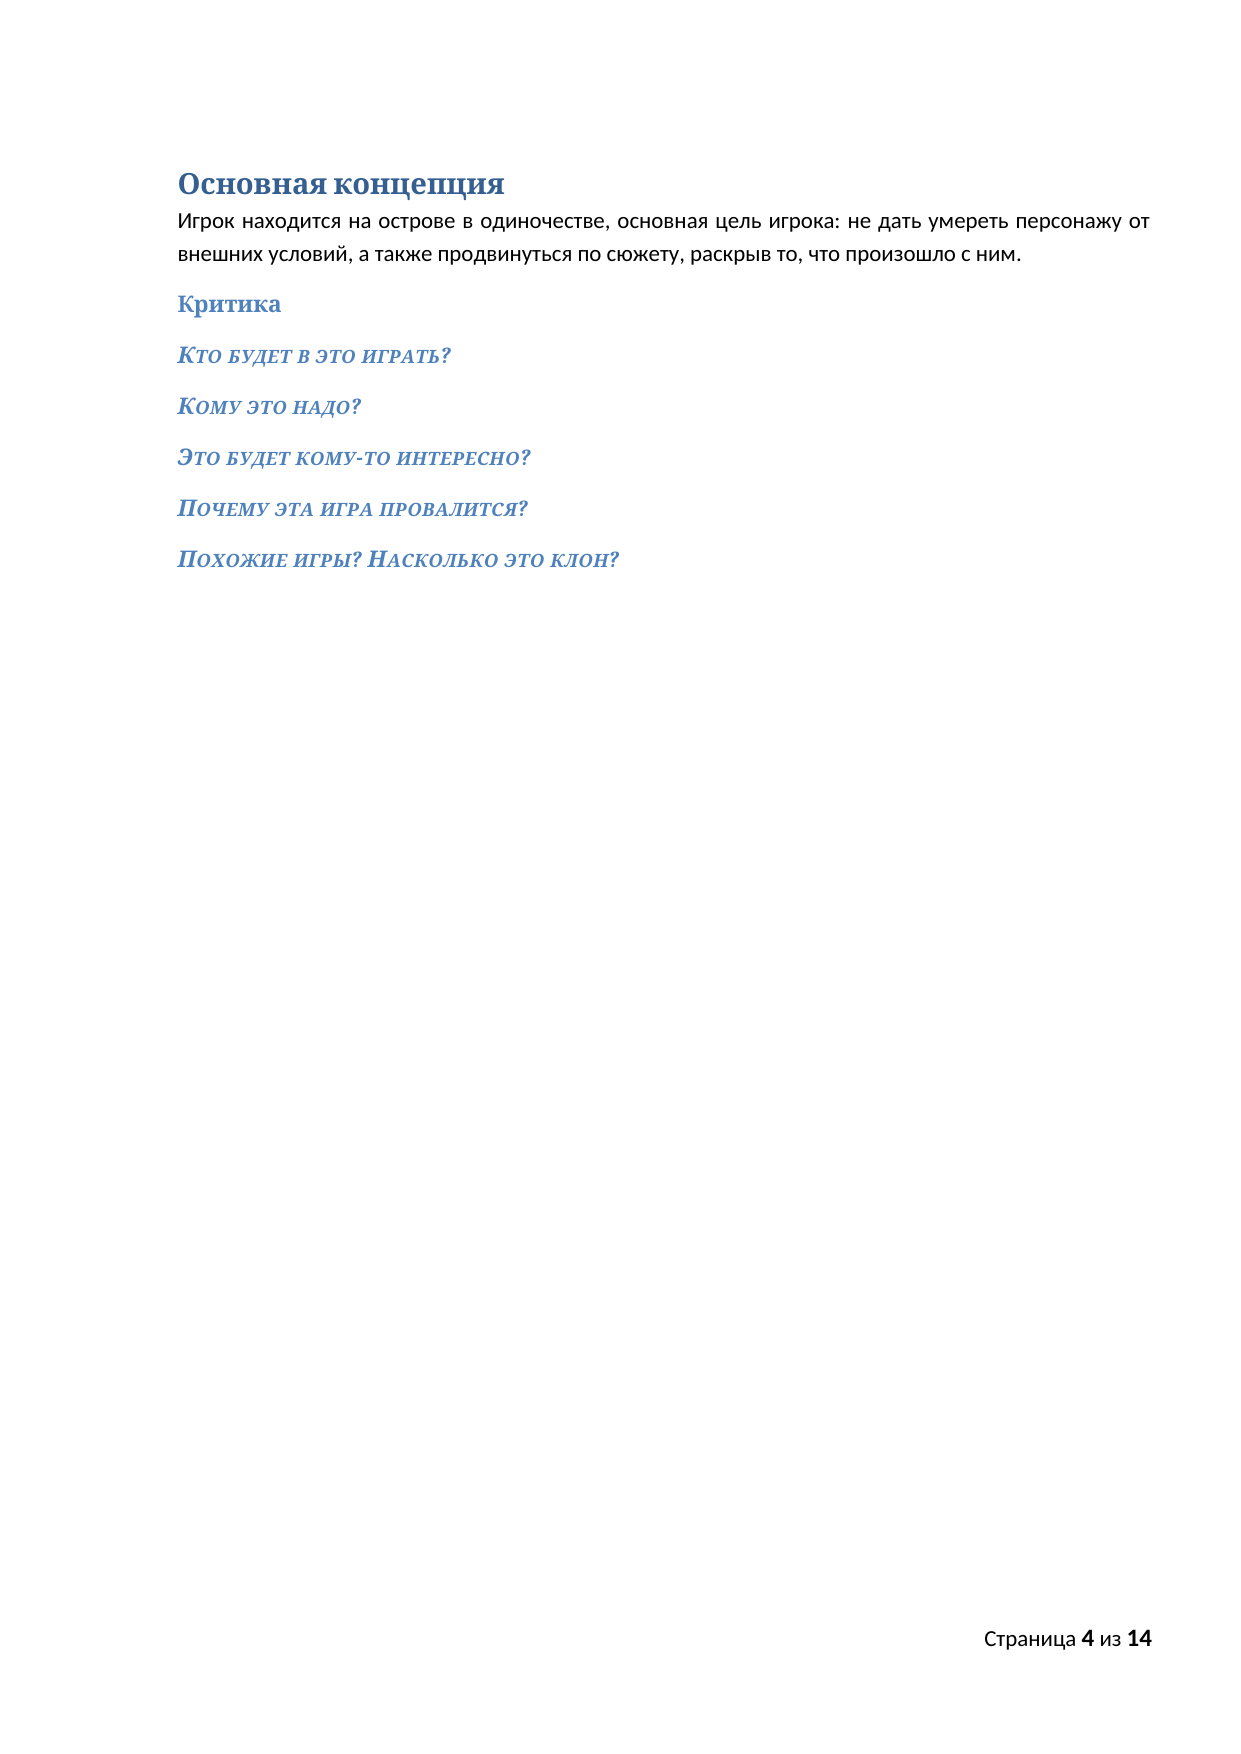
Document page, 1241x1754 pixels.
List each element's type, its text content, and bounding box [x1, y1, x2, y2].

subtitle Кому это надо? [177, 394, 1152, 420]
subtitle Критика [177, 292, 1152, 318]
subtitle Похожие игры? Насколько это клон? [177, 547, 1152, 573]
text Игрок находится на острове в одиночестве, основная цель игрока: не дать умереть персонажу от внешних условий, а также продвинуться по сюжету, раскрыв то, что произошло с ним. [177, 207, 1152, 267]
subtitle Кто будет в это играть? [177, 343, 1152, 369]
subtitle Это будет кому-то интересно? [177, 445, 1152, 471]
subtitle Почему эта игра провалится? [177, 496, 1152, 522]
subtitle Основная концепция [177, 168, 1152, 202]
